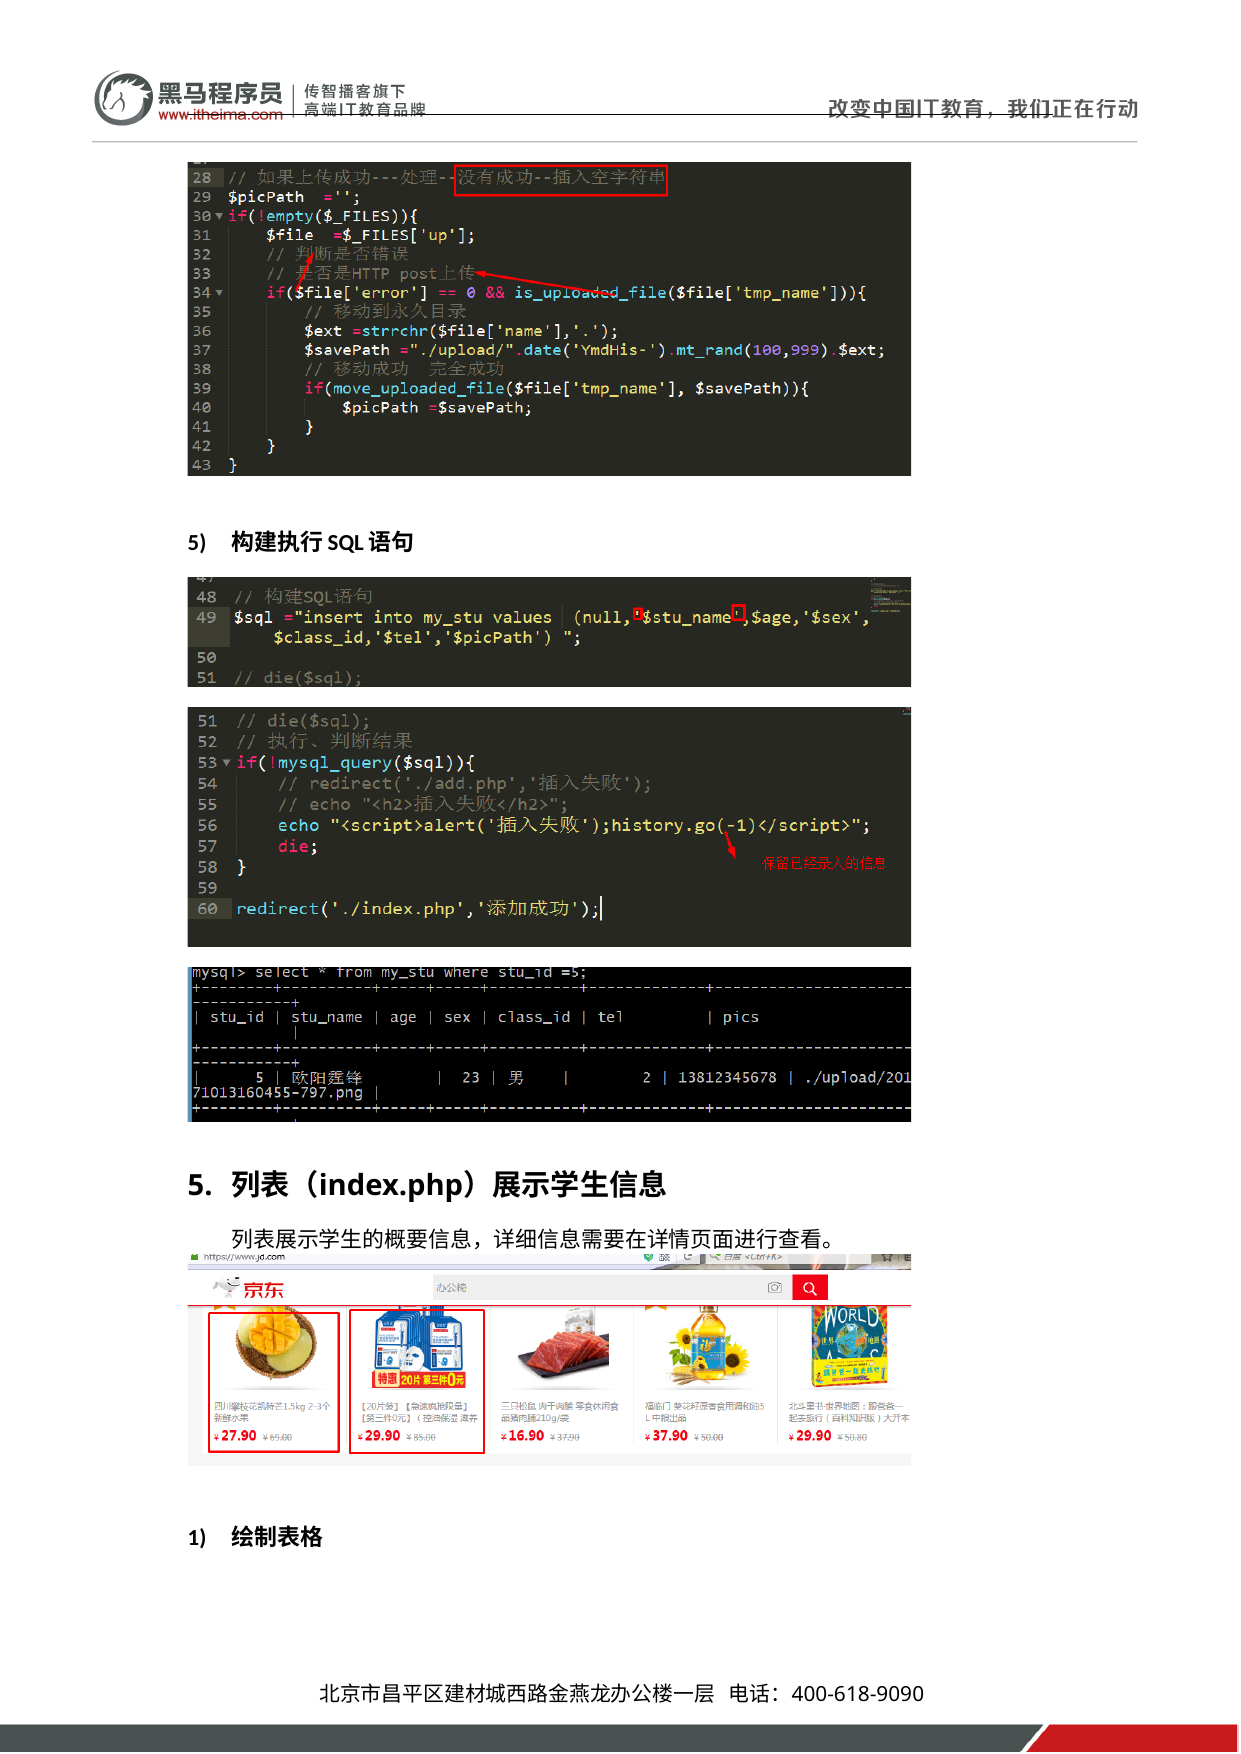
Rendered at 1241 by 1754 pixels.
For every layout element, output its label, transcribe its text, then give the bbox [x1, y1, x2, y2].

picture [187, 707, 912, 947]
picture [187, 577, 912, 687]
subtitle 列表（index.php）展示学生信息 [187, 1150, 1053, 1215]
picture [187, 967, 912, 1122]
subtitle 绘制表格 [187, 1503, 1053, 1568]
picture [187, 162, 912, 476]
picture [0, 0, 1241, 150]
text 列表展示学生的概要信息，详细信息需要在详情页面进行查看。 [187, 1222, 1053, 1254]
picture [187, 1254, 912, 1466]
subtitle 构建执行SQL语句 [187, 508, 1053, 573]
picture [0, 1671, 1239, 1752]
